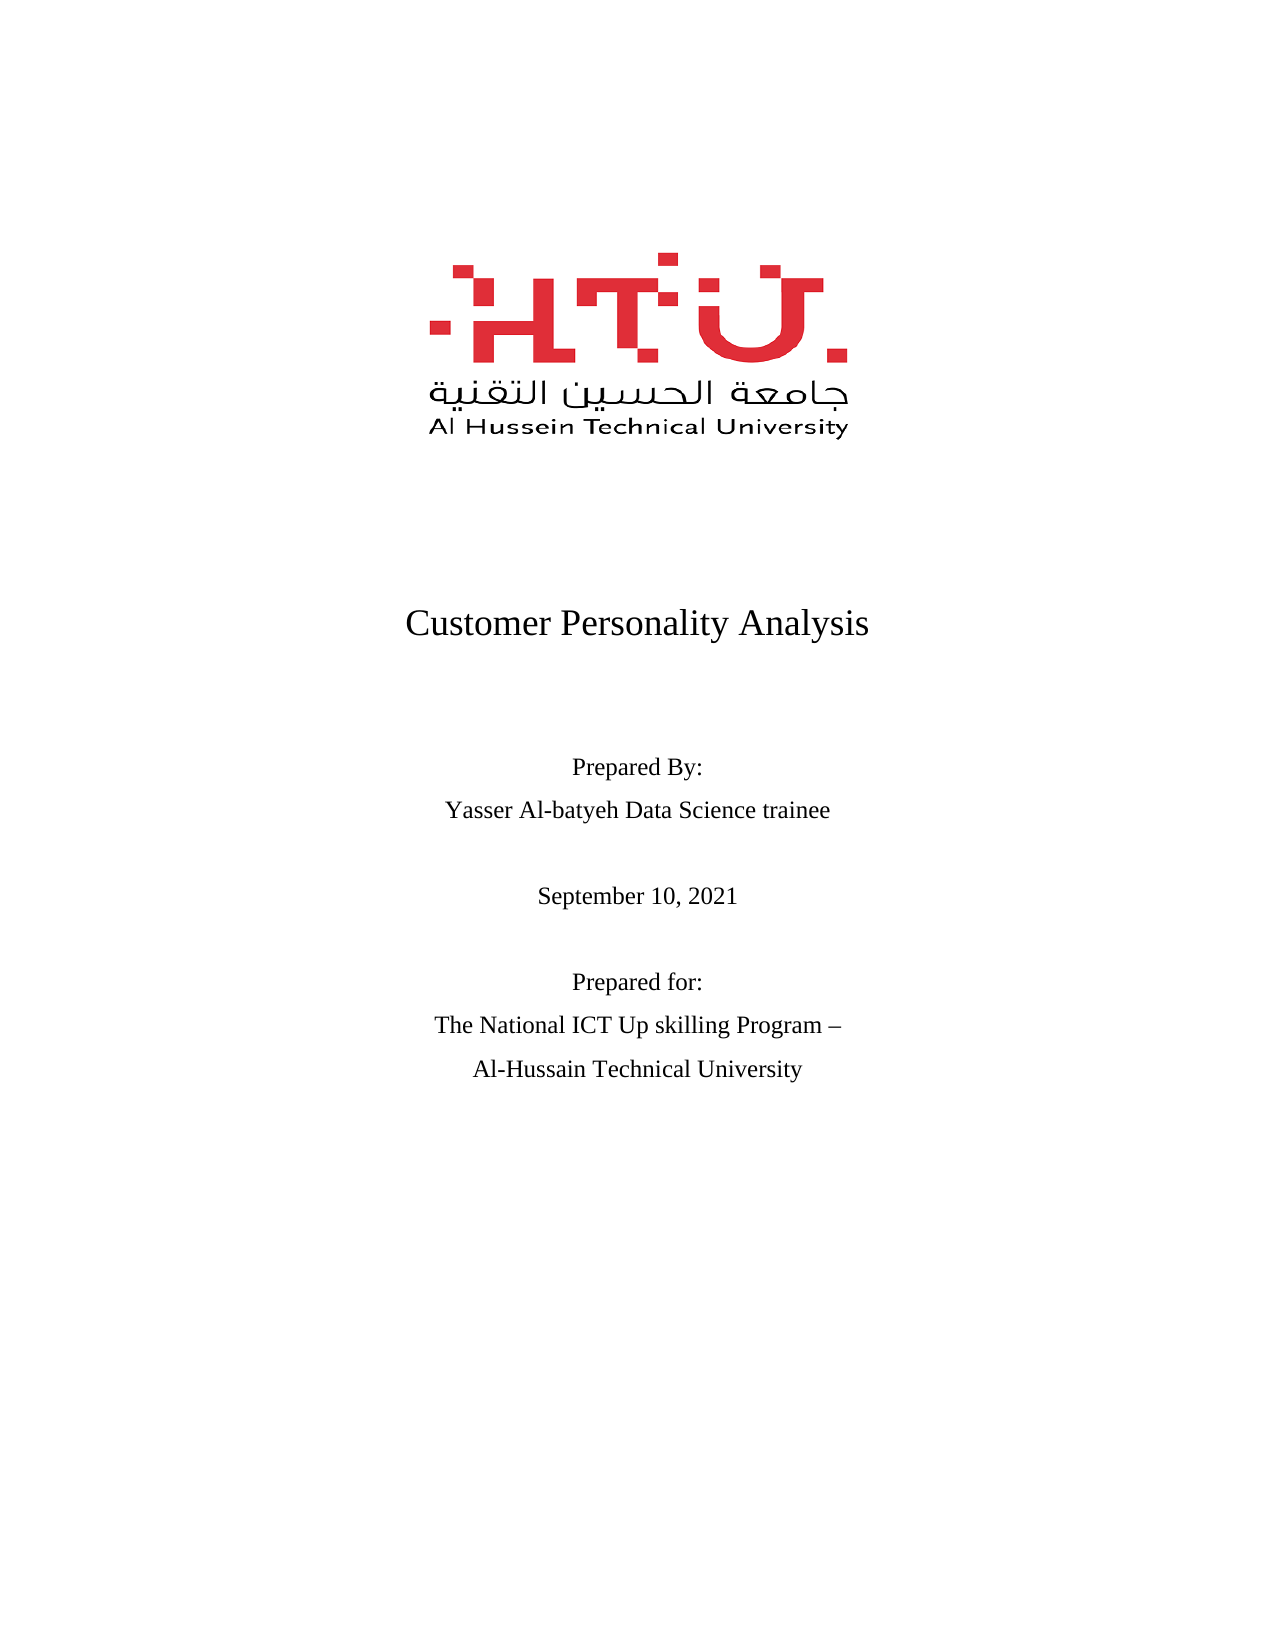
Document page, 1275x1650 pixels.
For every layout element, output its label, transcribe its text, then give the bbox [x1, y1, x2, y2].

text Al-Hussain Technical University [150, 1054, 1125, 1082]
text The National ICT Up skilling Program – [150, 1011, 1125, 1039]
picture [380, 150, 896, 499]
text Prepared for: [150, 967, 1125, 996]
text Yasser Al-batyeh Data Science trainee [150, 795, 1125, 824]
text Prepared By: [150, 752, 1125, 781]
text Customer Personality Analysis [150, 601, 1125, 644]
text September 10, 2021 [150, 881, 1125, 910]
